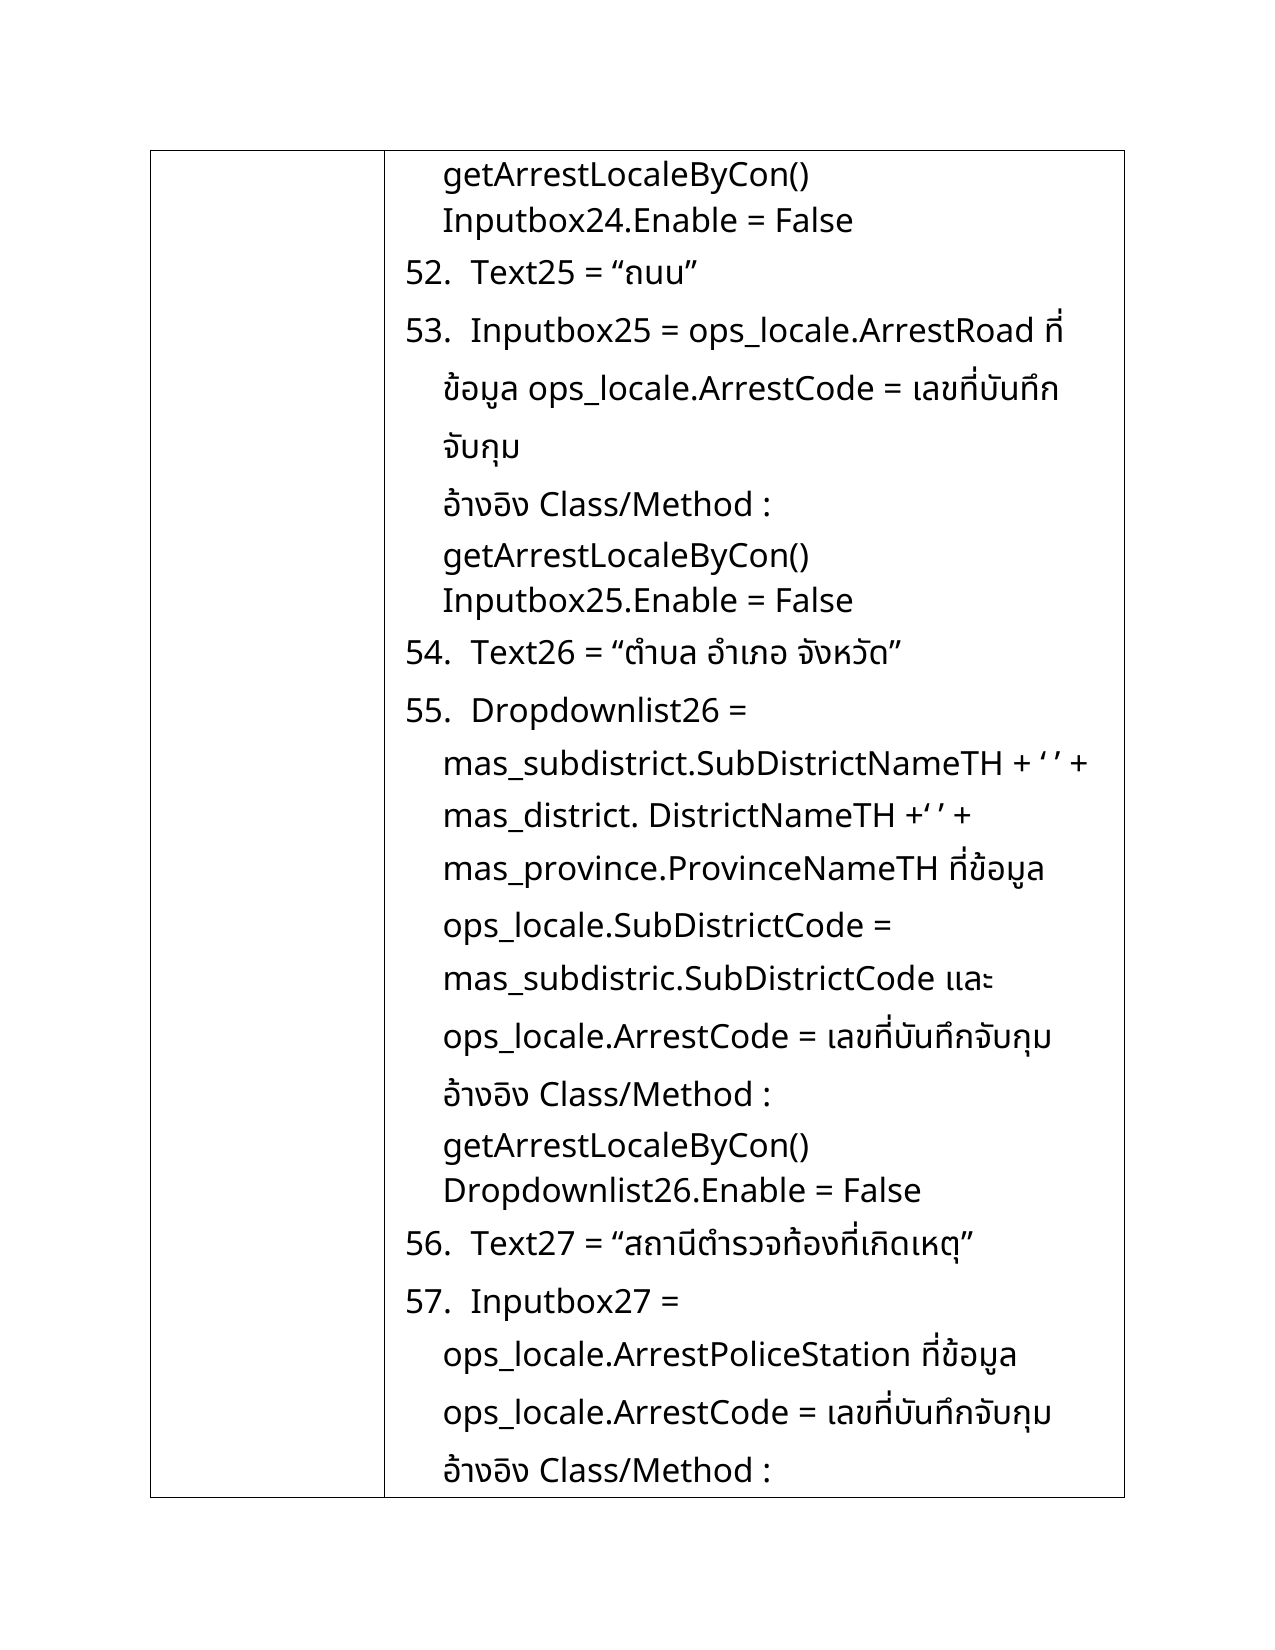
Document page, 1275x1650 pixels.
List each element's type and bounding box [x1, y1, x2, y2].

table_cell [151, 151, 384, 1497]
table_cell [385, 151, 1124, 1497]
